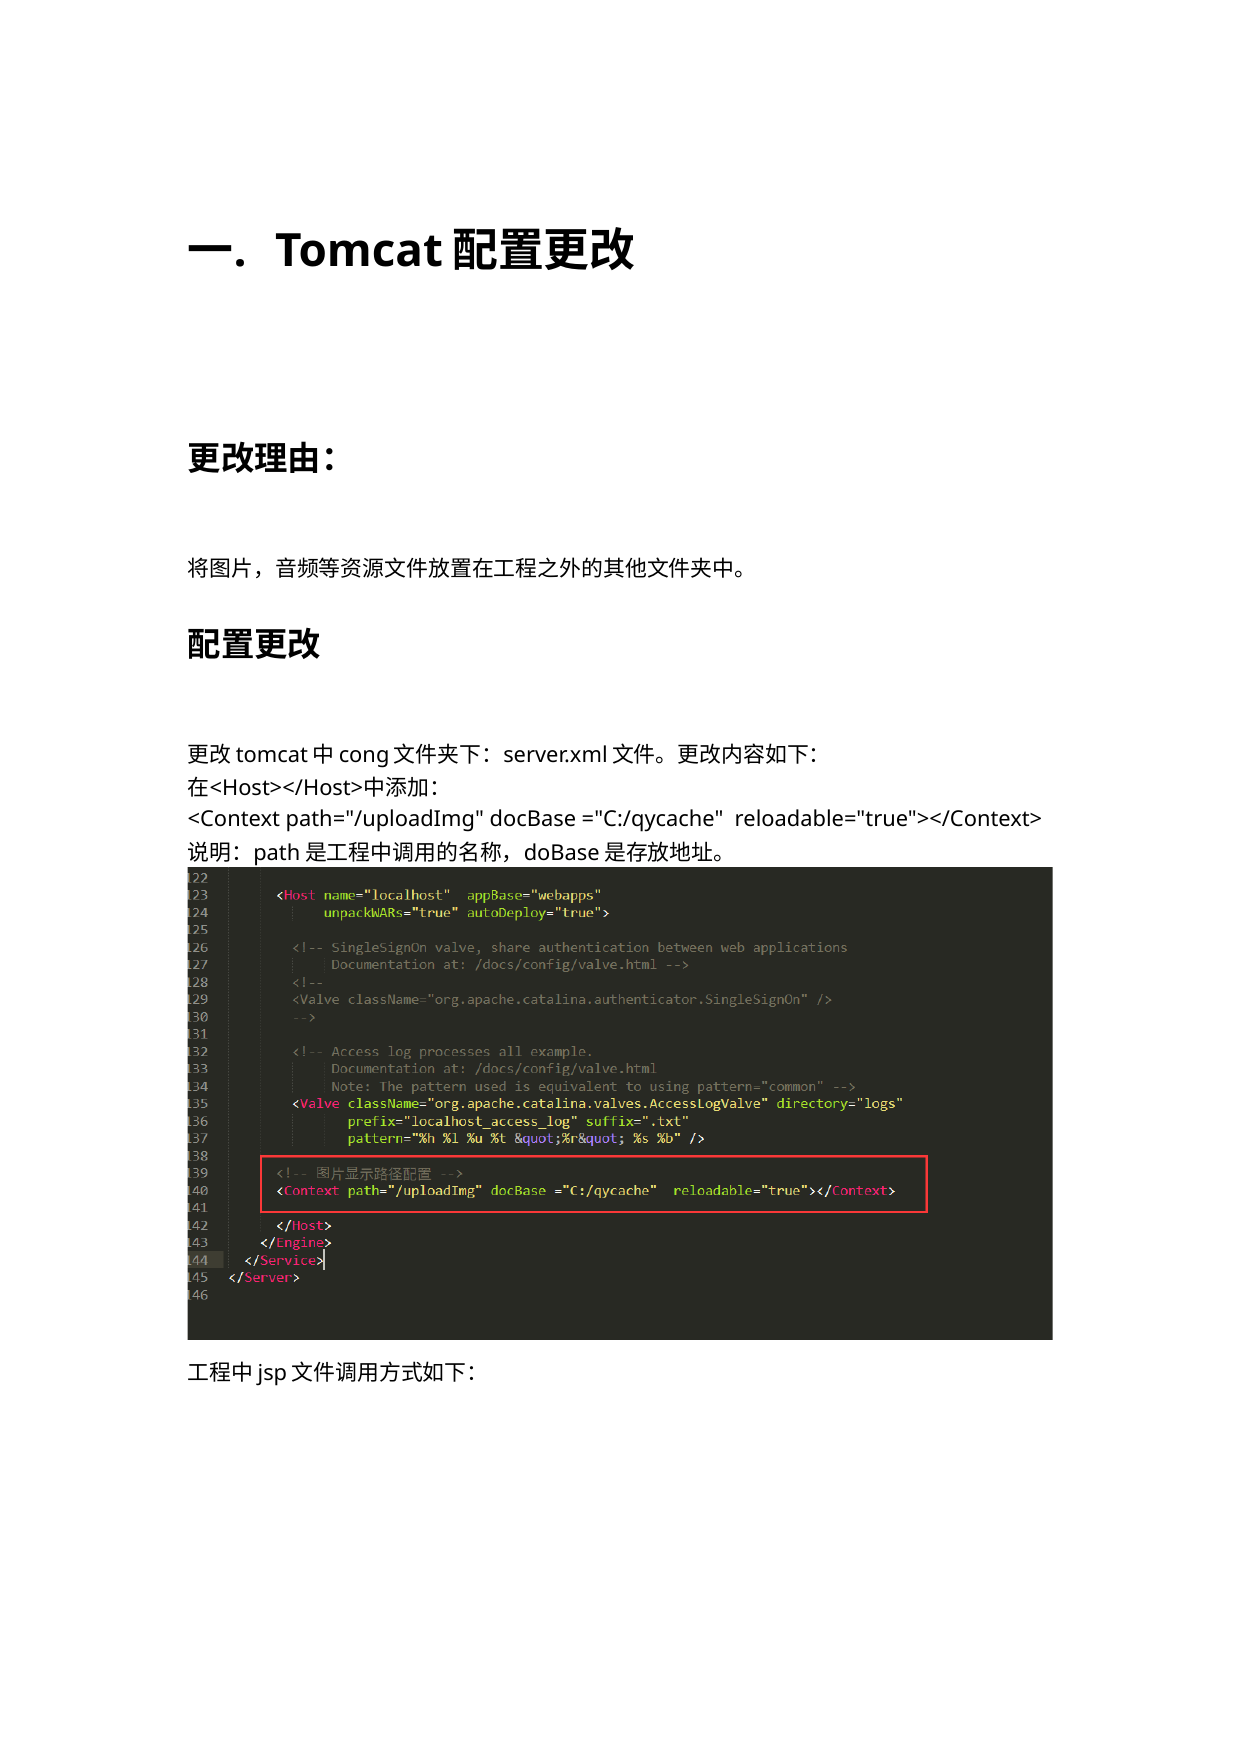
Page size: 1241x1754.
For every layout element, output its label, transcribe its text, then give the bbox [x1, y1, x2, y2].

subtitle 配置更改 [187, 610, 1053, 675]
text 在<Host></Host>中添加： [187, 769, 1053, 802]
subtitle Tomcat配置更改 [187, 197, 1053, 295]
text <Context path="/uploadImg" docBase ="C:/qycache" reloadable="true"></Context> [187, 802, 1053, 834]
picture [187, 867, 1053, 1340]
text 更改tomcat中cong文件夹下：server.xml文件。更改内容如下： [187, 737, 1053, 769]
text 工程中jsp文件调用方式如下： [187, 1354, 1053, 1387]
text 说明：path是工程中调用的名称，doBase是存放地址。 [187, 834, 1053, 867]
subtitle 更改理由： [187, 423, 1053, 488]
text 将图片，音频等资源文件放置在工程之外的其他文件夹中。 [187, 550, 1053, 583]
